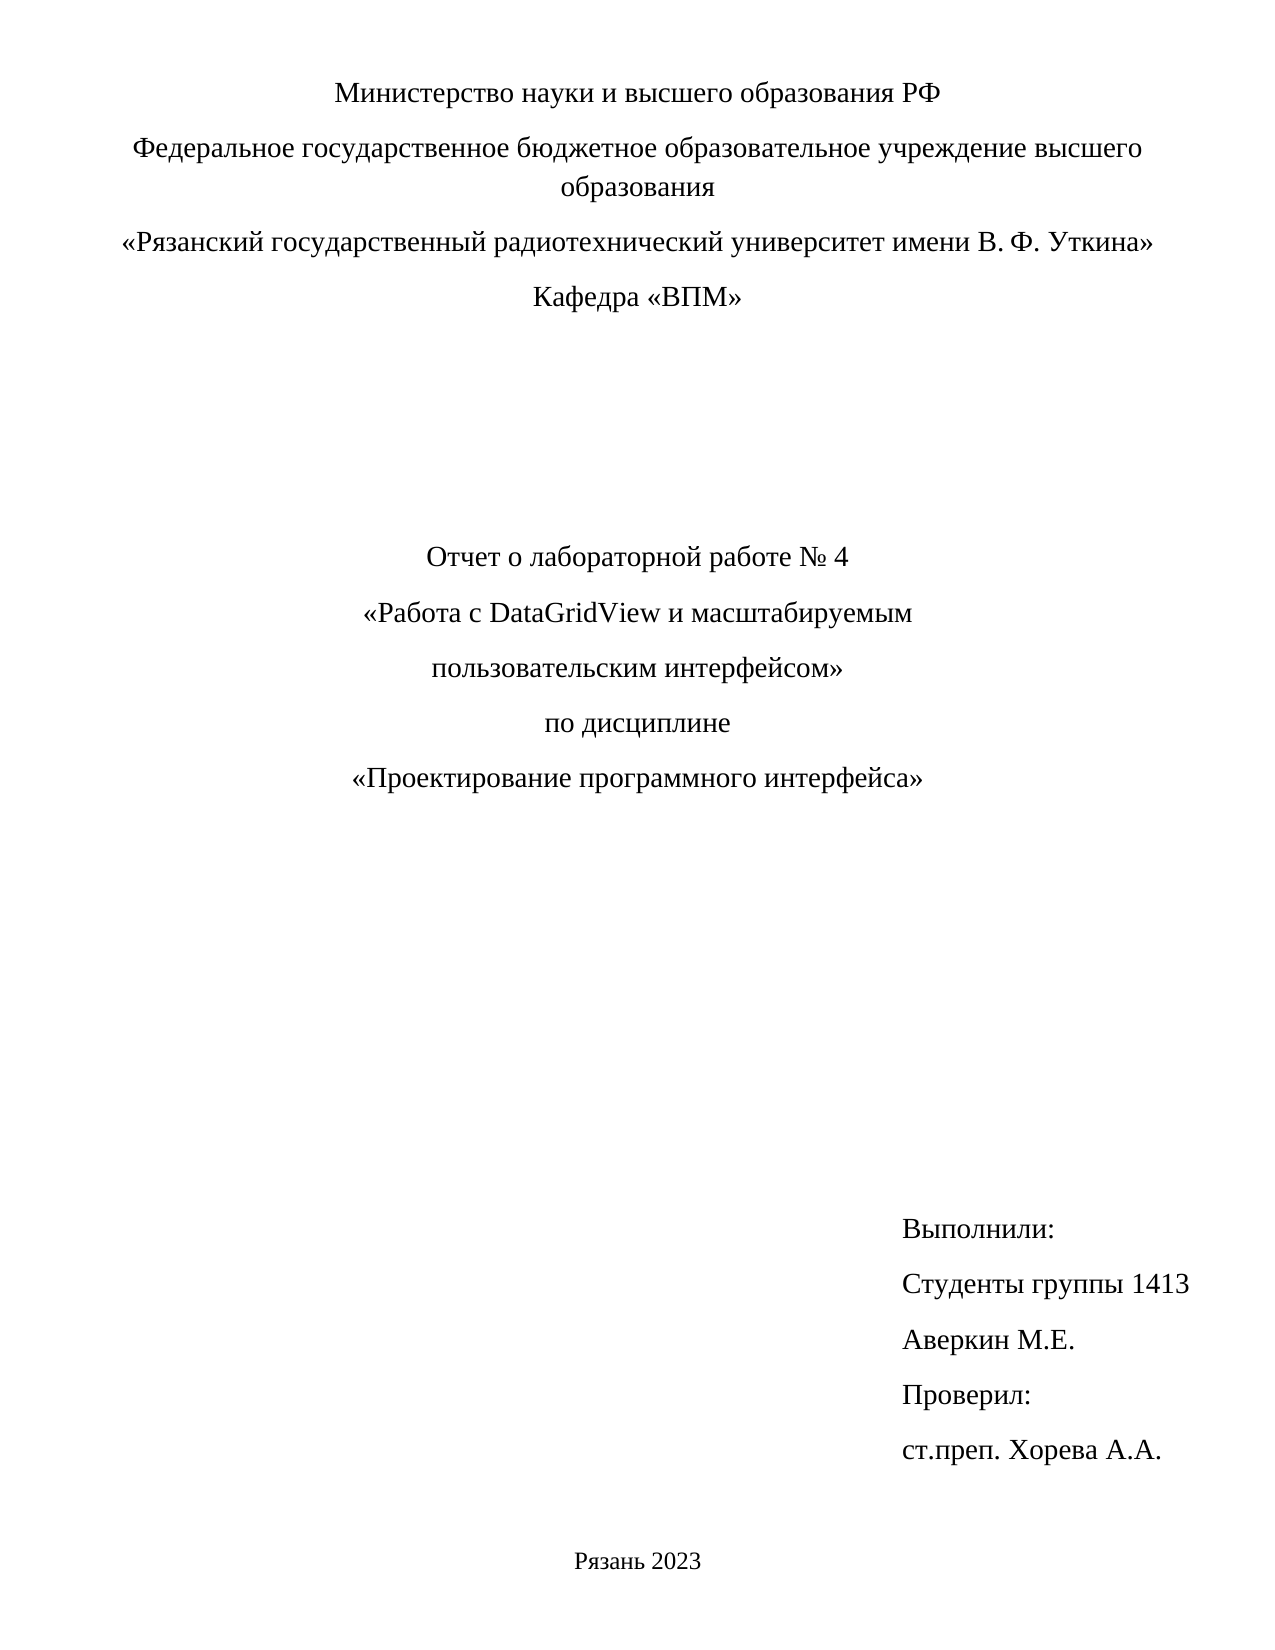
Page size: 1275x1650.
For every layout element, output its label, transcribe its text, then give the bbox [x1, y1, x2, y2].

text Студенты группы 1413 [902, 1267, 1200, 1300]
text по дисциплине [75, 705, 1200, 739]
text «Работа с DataGridView и масштабируемым [75, 595, 1200, 628]
text Федеральное государственное бюджетное образовательное учреждение высшего образования [75, 130, 1200, 202]
text ст.преп. Хорева А.А. [75, 1432, 1200, 1466]
text «Проектирование программного интерфейса» [75, 760, 1200, 794]
text пользовательским интерфейсом» [75, 650, 1200, 683]
text Проверил: [75, 1377, 1200, 1411]
text Кафедра «ВПМ» [75, 279, 1200, 313]
text Отчет о лабораторной работе № 4 [75, 539, 1200, 573]
text «Рязанский государственный радиотехнический университет имени В. Ф. Уткина» [75, 224, 1200, 257]
text Министерство науки и высшего образования РФ [75, 75, 1200, 108]
text Аверкин М.Е. [902, 1322, 1200, 1355]
text Выполнили: [75, 1211, 1200, 1245]
